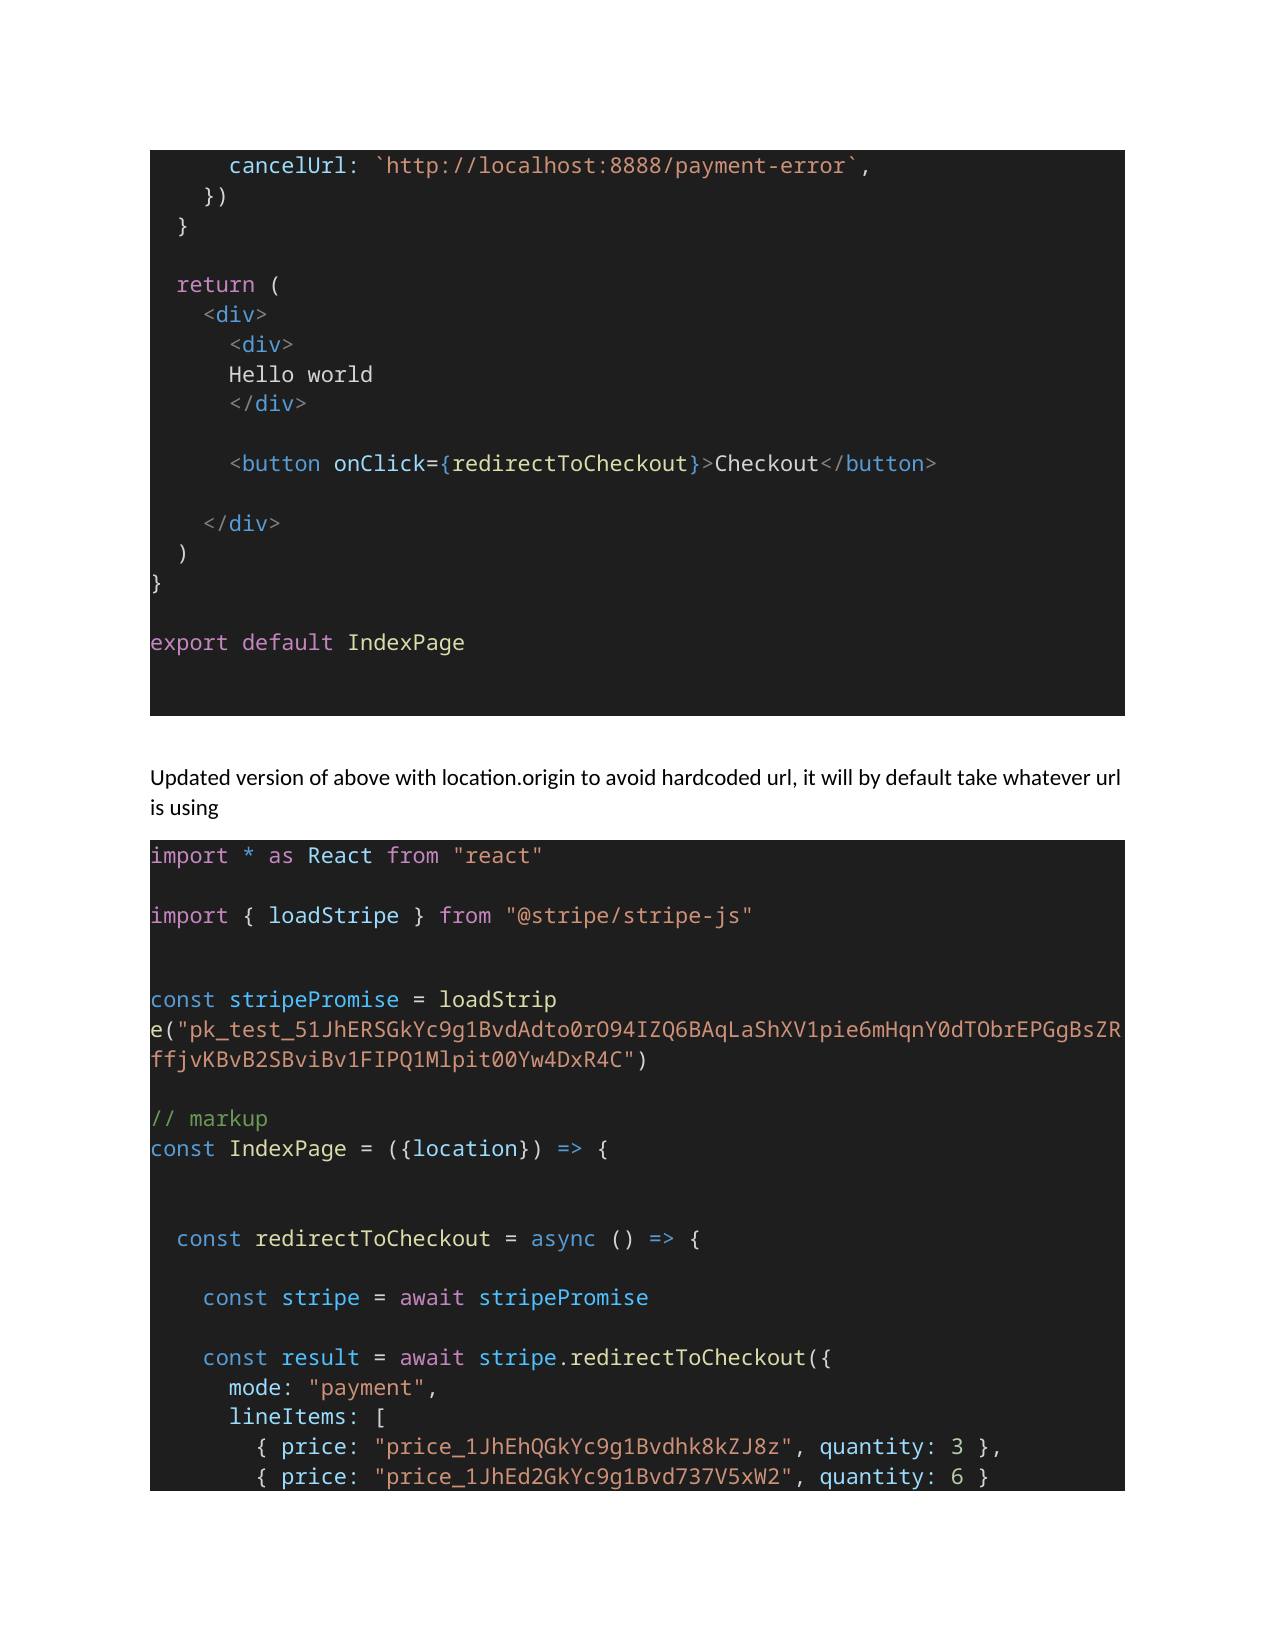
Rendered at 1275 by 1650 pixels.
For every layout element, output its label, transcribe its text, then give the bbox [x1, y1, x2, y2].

text } [150, 567, 1125, 597]
text lineItems: [ [150, 1401, 1125, 1431]
text } [150, 209, 1125, 239]
text <div> [150, 299, 1125, 329]
text const stripePromise = loadStripe("pk_test_51JhERSGkYc9g1BvdAdto0rO94IZQ6BAqLaShXV1pie6mHqnY0dTObrEPGgBsZRffjvKBvB2SBviBv1FIPQ1Mlpit00Yw4DxR4C") [150, 984, 1125, 1073]
text const result = await stripe.redirectToCheckout({ [150, 1342, 1125, 1371]
text <button onClick={redirectToCheckout}>Checkout</button> [150, 448, 1125, 478]
text return ( [150, 269, 1125, 299]
text <div> [150, 329, 1125, 358]
text // markup [150, 1103, 1125, 1133]
text cancelUrl: `http://localhost:8888/payment-error`, [150, 150, 1125, 180]
text ) [150, 537, 1125, 567]
text </div> [150, 507, 1125, 537]
text import { loadStripe } from "@stripe/stripe-js" [150, 899, 1125, 929]
text { price: "price_1JhEd2GkYc9g1Bvd737V5xW2", quantity: 6 } [150, 1461, 1125, 1491]
text const IndexPage = ({location}) => { [150, 1133, 1125, 1163]
text mode: "payment", [150, 1371, 1125, 1401]
text export default IndexPage [150, 627, 1125, 656]
text const stripe = await stripePromise [150, 1282, 1125, 1312]
text Updated version of above with location.origin to avoid hardcoded url, it will by default take whatever url is using [150, 763, 1125, 821]
text import * as React from "react" [150, 840, 1125, 870]
text { price: "price_1JhEhQGkYc9g1Bvdhk8kZJ8z", quantity: 3 }, [150, 1431, 1125, 1461]
text Hello world [150, 358, 1125, 388]
text }) [150, 180, 1125, 209]
text const redirectToCheckout = async () => { [150, 1222, 1125, 1252]
text </div> [150, 388, 1125, 418]
